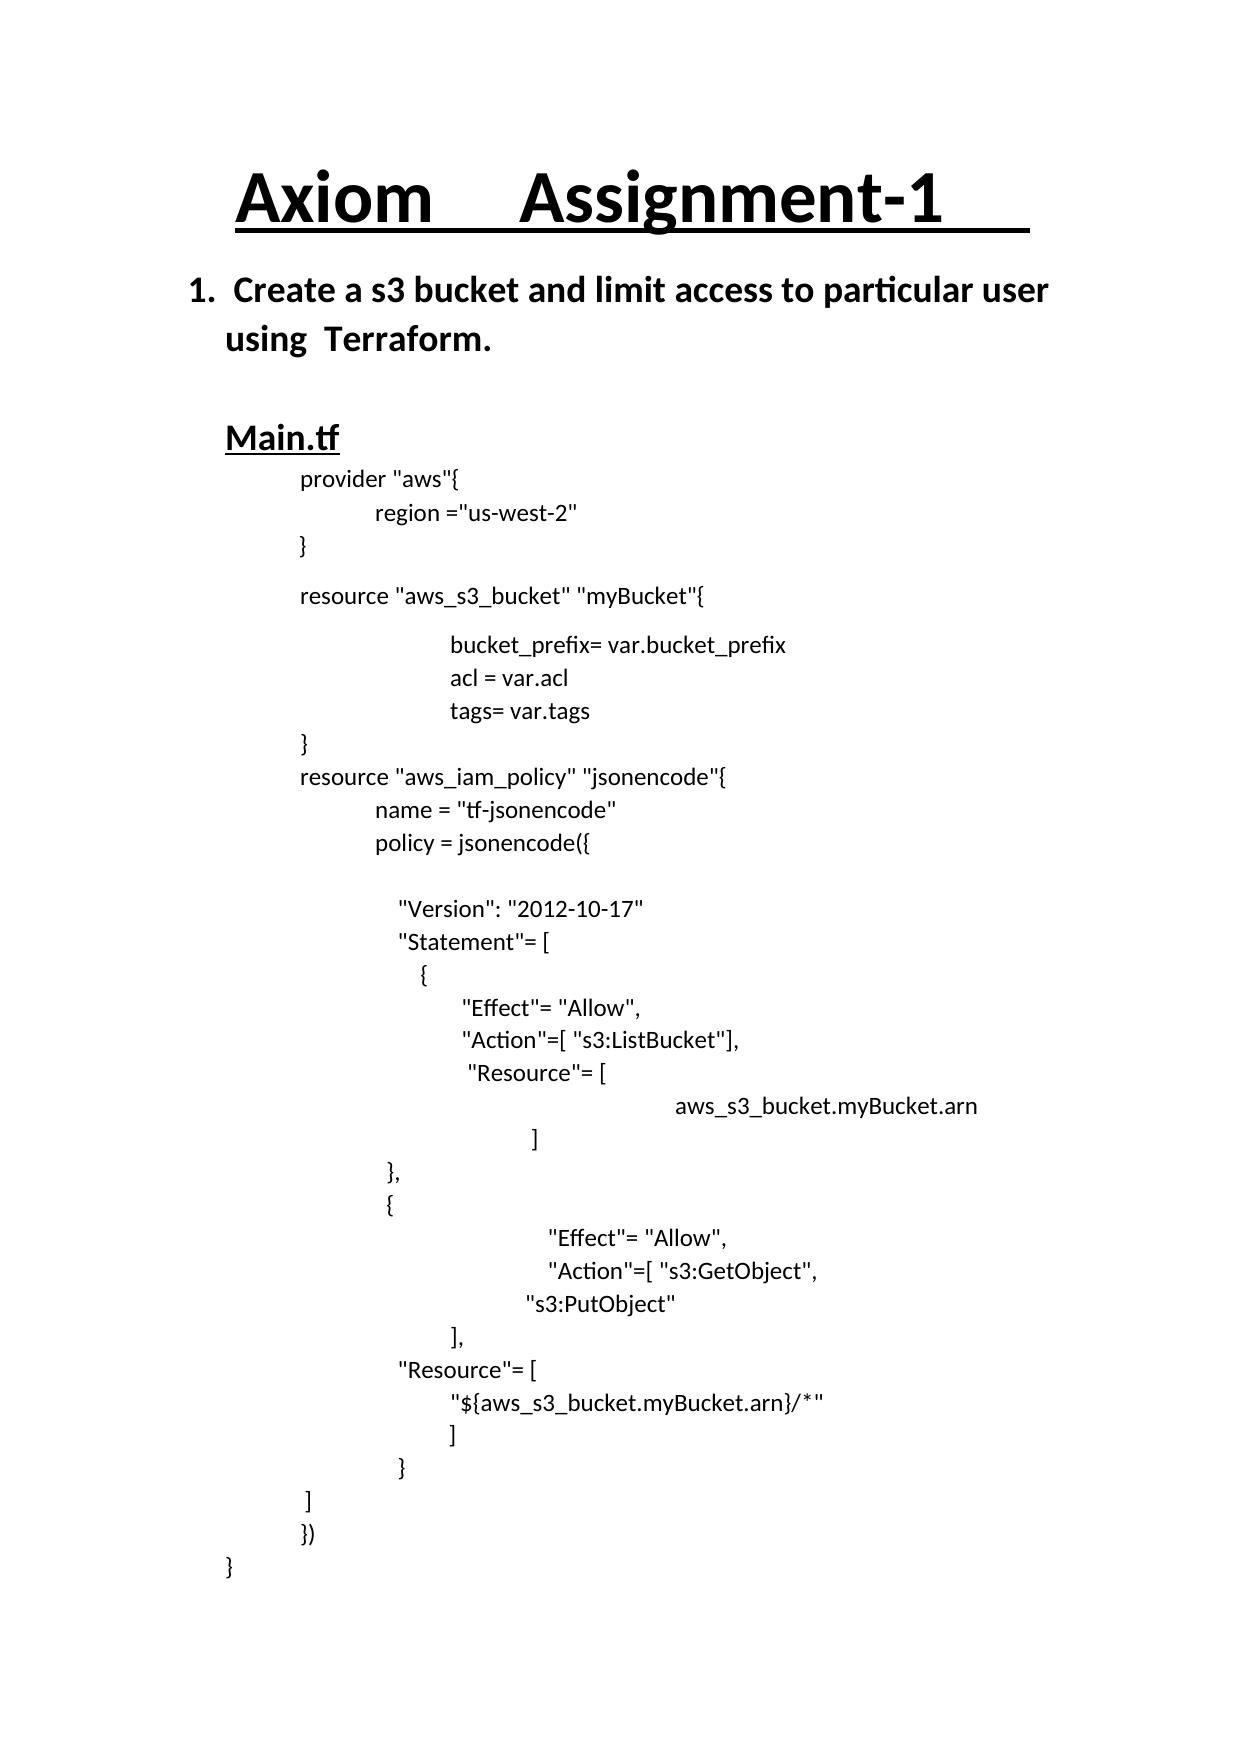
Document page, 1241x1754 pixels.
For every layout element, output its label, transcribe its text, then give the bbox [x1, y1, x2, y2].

text Axiom Assignment-1 [150, 150, 1090, 242]
list "${aws_s3_bucket.myBucket.arn}/*" [225, 1387, 1090, 1417]
list ], [225, 1321, 1090, 1351]
list region ="us-west-2" [225, 498, 1090, 528]
list name = "tf-jsonencode" [225, 794, 1090, 825]
list }) [225, 1518, 1090, 1549]
list "Resource"= [ [225, 1354, 1090, 1384]
list { [225, 959, 1090, 989]
list }, [225, 1156, 1090, 1187]
list "Action"=[ "s3:GetObject", [225, 1255, 1090, 1286]
list } [225, 531, 1090, 561]
list "Effect"= "Allow", [225, 1222, 1090, 1253]
list "Resource"= [ [300, 1058, 1090, 1088]
list bucket_prefix= var.bucket_prefix [225, 630, 1090, 660]
list } [225, 728, 1090, 759]
list Main.tf [225, 414, 1090, 460]
text resource "aws_s3_bucket" "myBucket"{ [225, 580, 1090, 611]
list "s3:PutObject" [225, 1288, 1090, 1318]
list ] [225, 1486, 1090, 1516]
list resource "aws_iam_policy" "jsonencode"{ [225, 761, 1090, 792]
list "Statement"= [ [225, 926, 1090, 956]
list aws_s3_bucket.myBucket.arn [225, 1091, 1090, 1121]
list ] [225, 1420, 1090, 1450]
list ] [225, 1123, 1090, 1154]
list tags= var.tags [225, 696, 1090, 726]
list } [225, 1453, 1090, 1483]
list "Effect"= "Allow", [300, 992, 1090, 1022]
list Create a s3 bucket and limit access to particular user using Terraform. [187, 266, 1090, 361]
list { [225, 1189, 1090, 1220]
list provider "aws"{ [225, 463, 1090, 494]
list policy = jsonencode({ [225, 827, 1090, 858]
list acl = var.acl [375, 663, 1090, 693]
list "Version": "2012-10-17" [225, 893, 1090, 923]
list "Action"=[ "s3:ListBucket"], [300, 1025, 1090, 1055]
list } [225, 1551, 1090, 1582]
